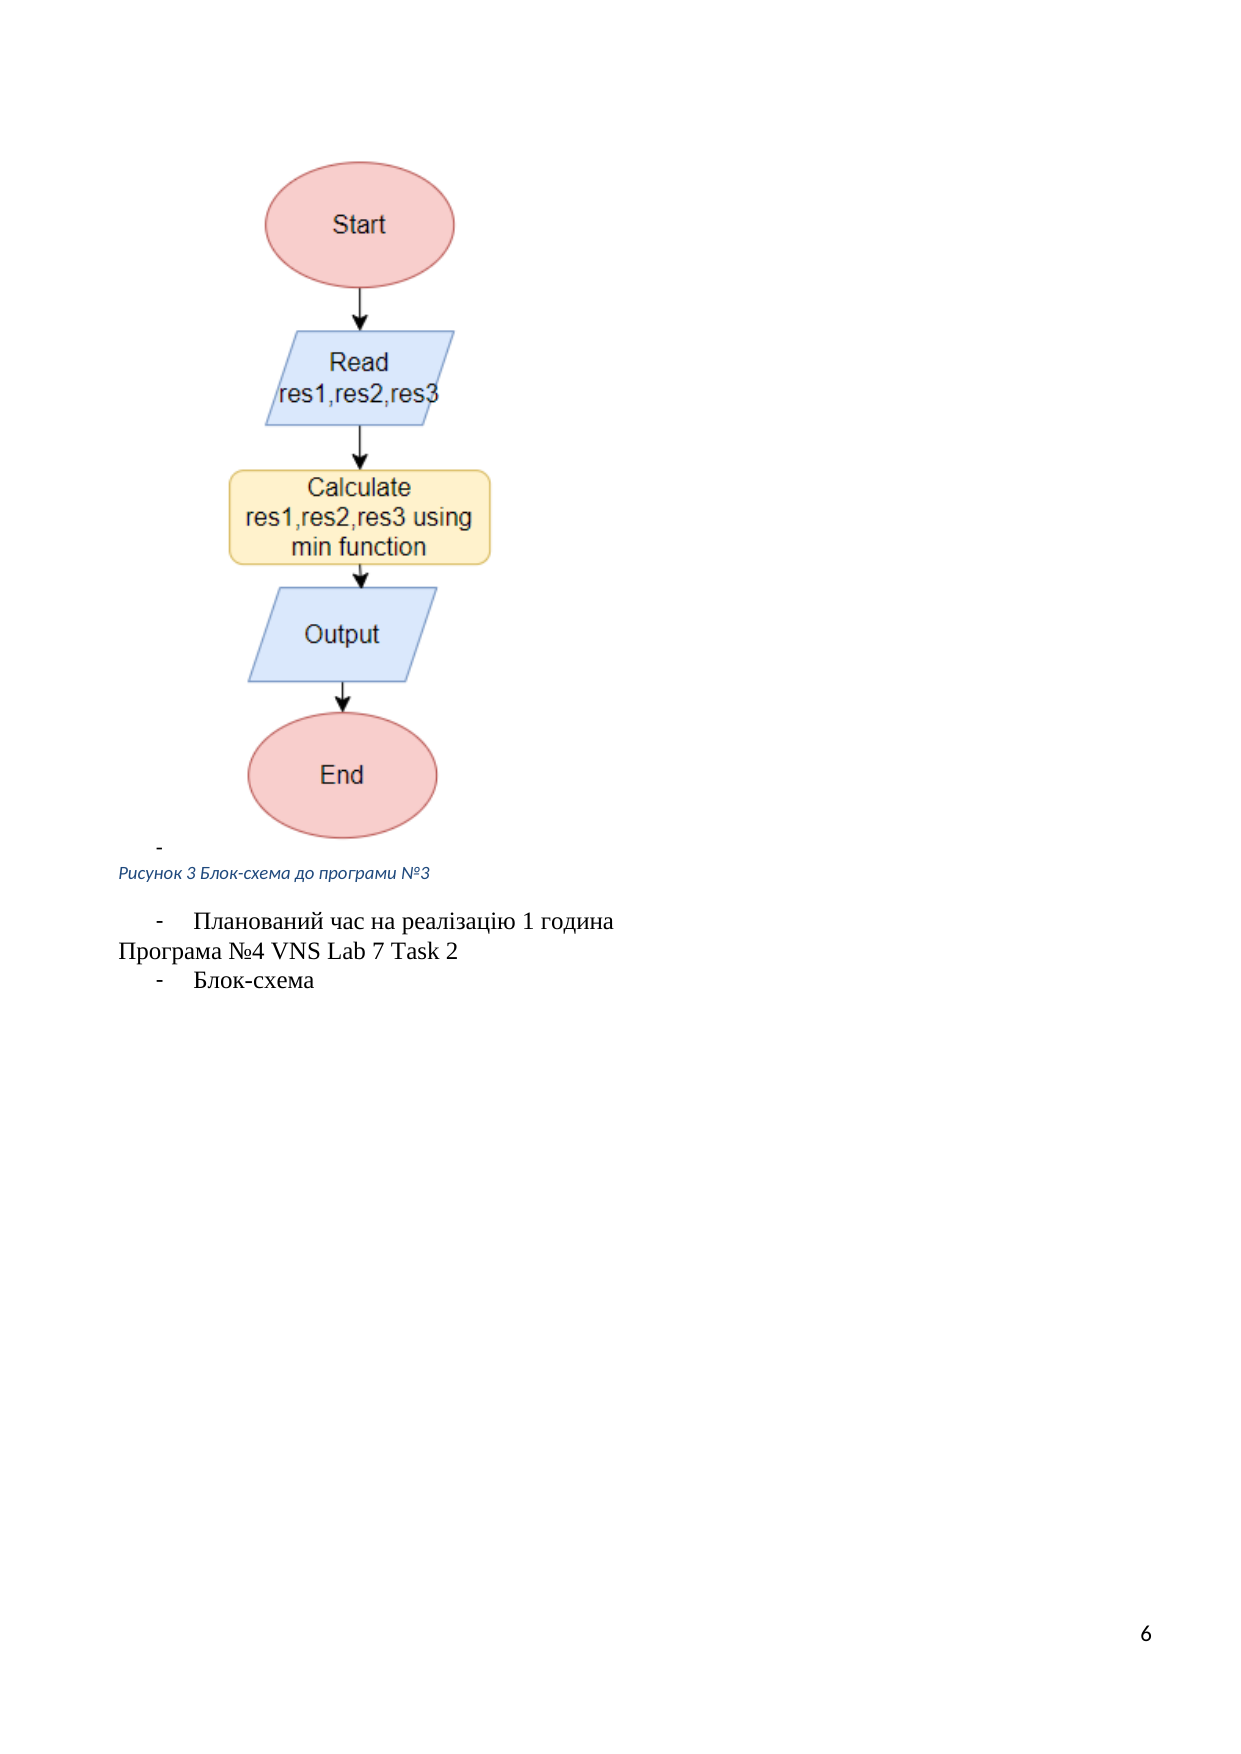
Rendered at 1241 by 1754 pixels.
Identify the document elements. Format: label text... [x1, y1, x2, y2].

text Програма №4 VNS Lab 7 Task 2 [118, 936, 1152, 964]
picture [193, 118, 504, 856]
text Рисунок 3 Блок-схема до програми №3 [118, 861, 1152, 884]
list Блок-схема [156, 964, 1152, 995]
list Планований час на реалізацію 1 година [156, 905, 1152, 936]
